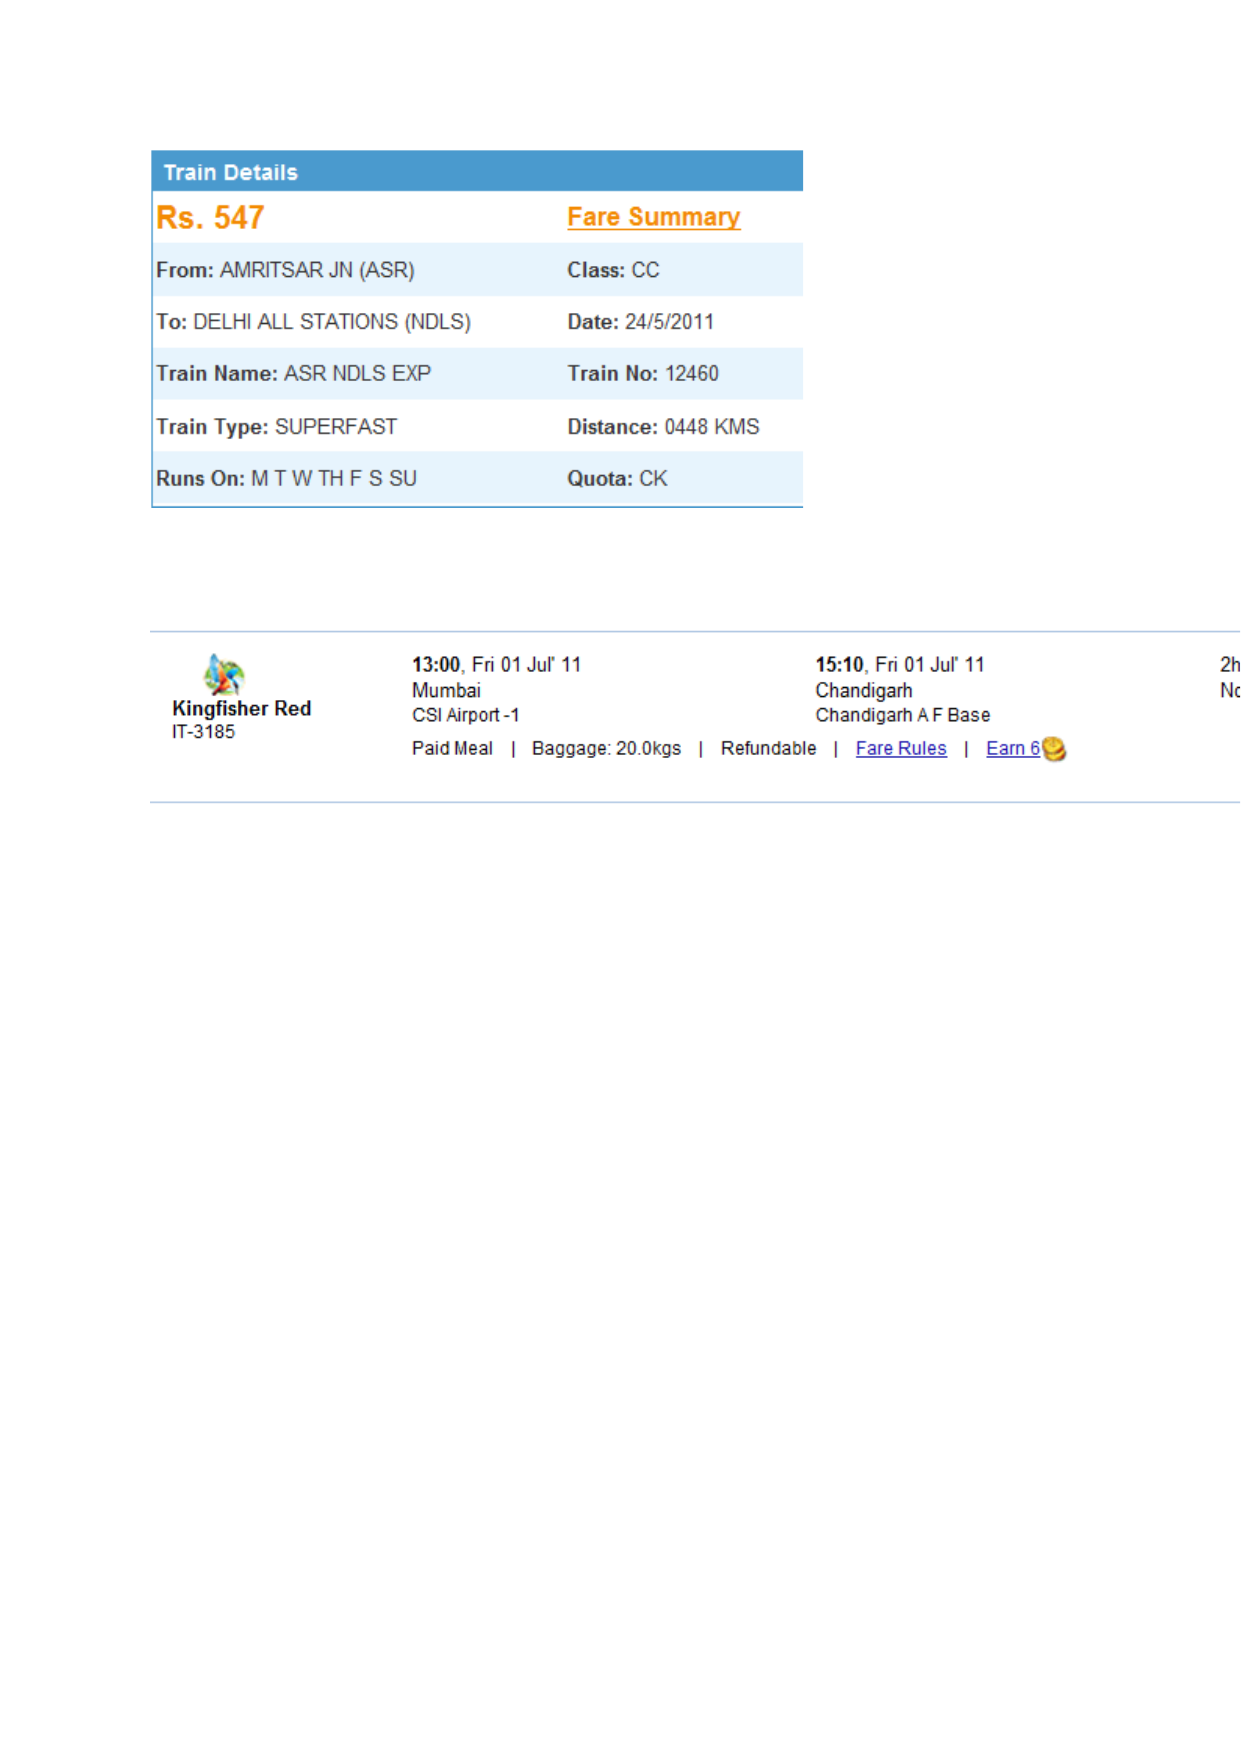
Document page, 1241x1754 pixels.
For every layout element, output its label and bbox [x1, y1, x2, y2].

picture [150, 620, 1241, 832]
picture [150, 150, 804, 508]
